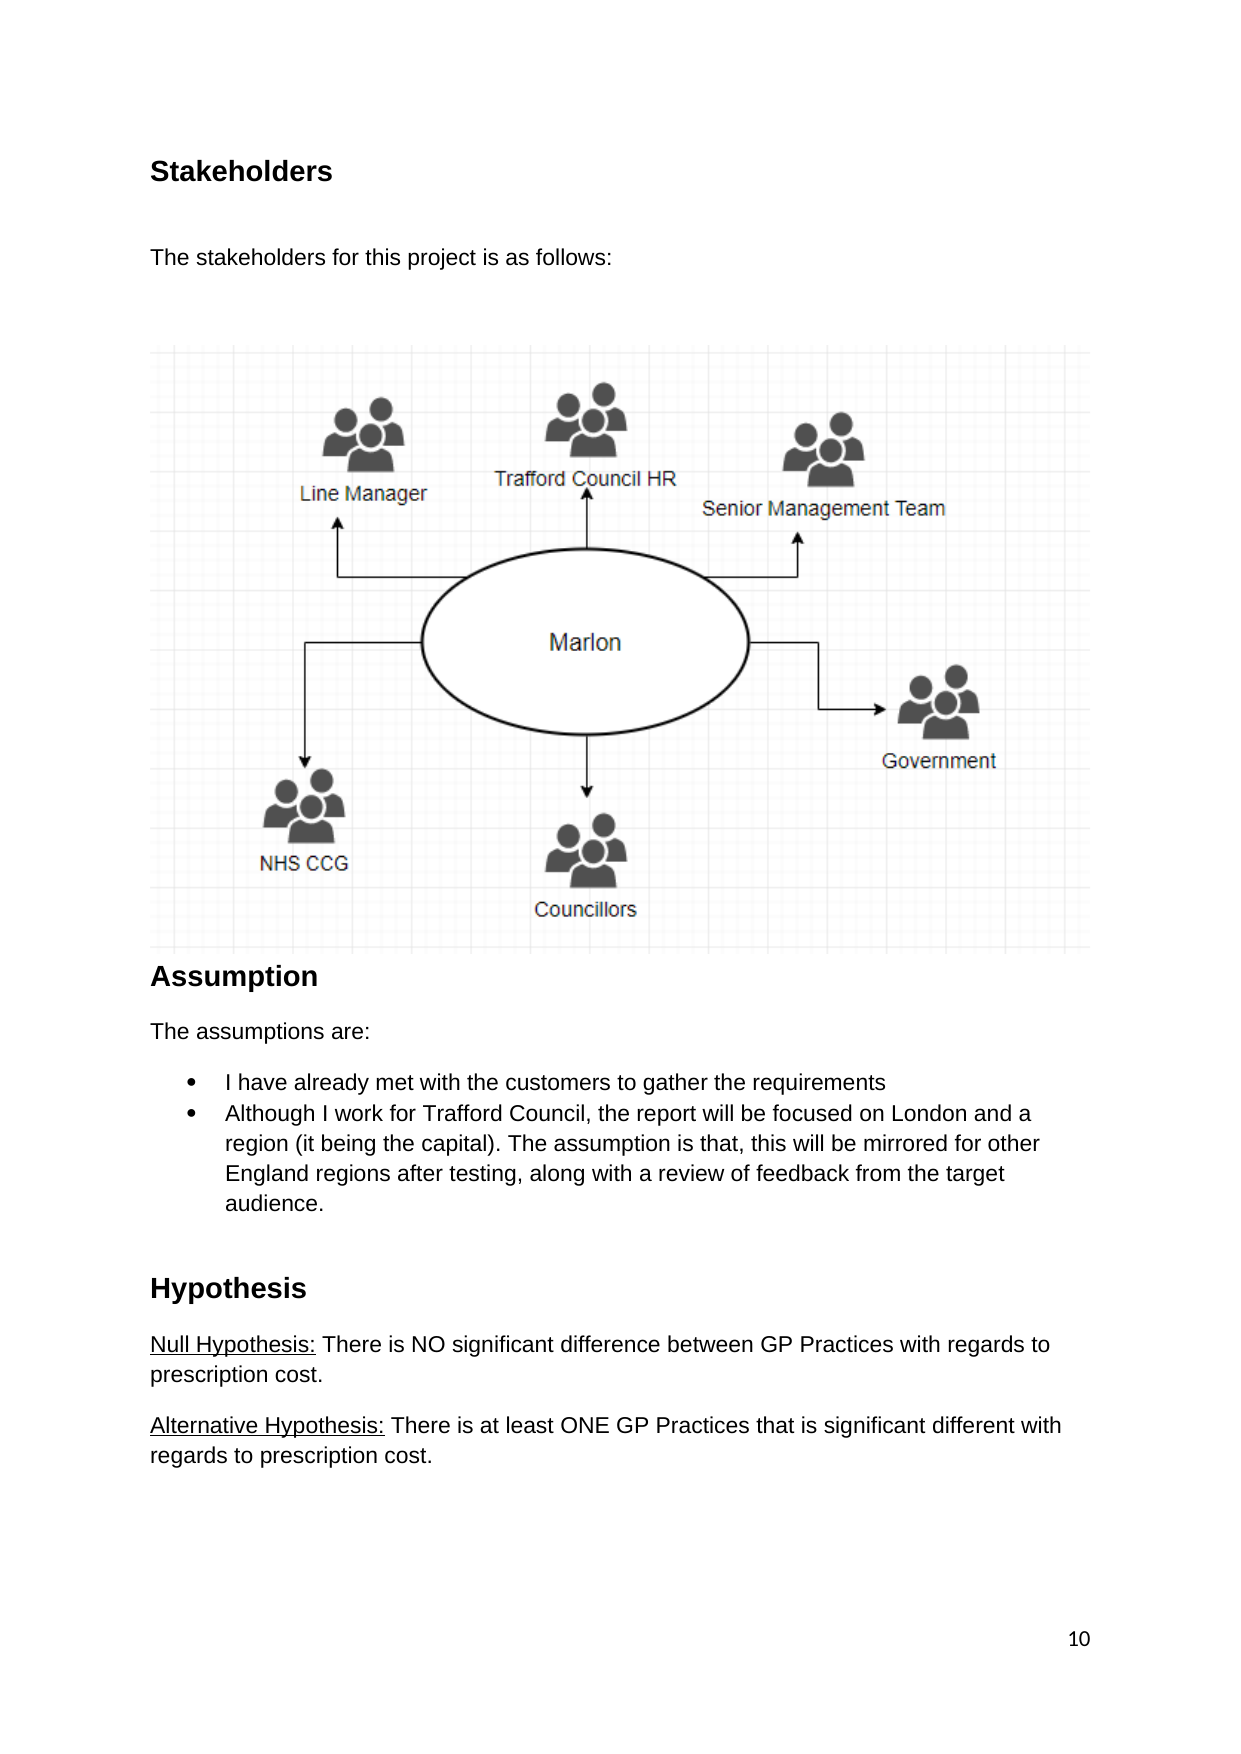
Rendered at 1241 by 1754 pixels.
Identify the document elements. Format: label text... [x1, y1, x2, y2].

picture [150, 345, 1091, 954]
text Hypothesis [150, 1271, 1090, 1305]
subtitle Stakeholders [150, 154, 1090, 188]
text Null Hypothesis: There is NO significant difference between GP Practices with regards to prescription cost. [150, 1331, 1090, 1387]
list Although I work for Trafford Council, the report will be focused on London and a region (it being the capital). The assumption is that, this will be mirrored for other England regions after testing, along with a review of feedback from the target audience. [187, 1099, 1090, 1216]
text Alternative Hypothesis: There is at least ONE GP Practices that is significant different with regards to prescription cost. [150, 1412, 1090, 1468]
text The stakeholders for this project is as follows: [150, 244, 1090, 270]
text The assumptions are: [150, 1018, 1090, 1044]
list I have already met with the customers to gather the requirements [187, 1069, 1090, 1096]
text Assumption [150, 954, 1090, 992]
